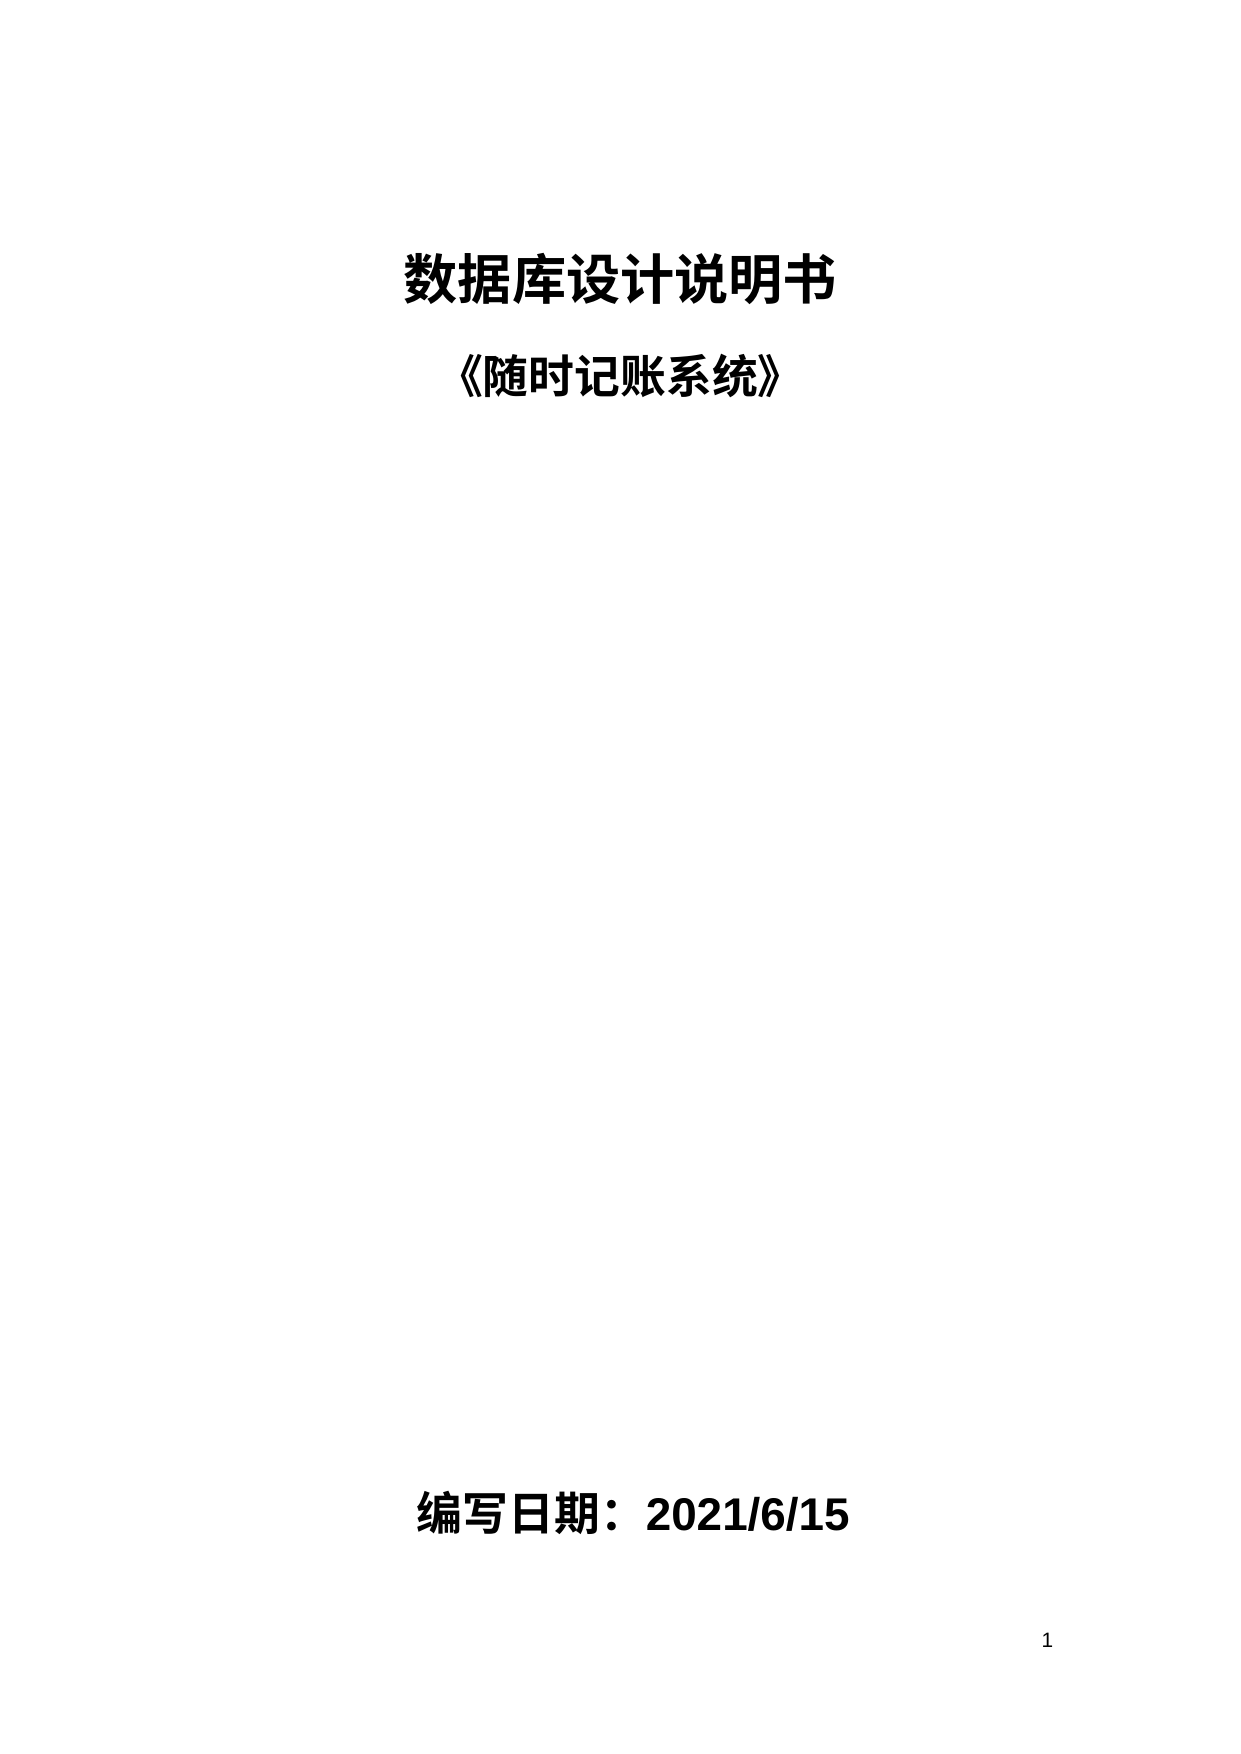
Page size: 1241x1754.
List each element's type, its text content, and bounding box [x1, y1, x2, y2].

text 编写日期：2021/6/15 [187, 1462, 1053, 1559]
text 数据库设计说明书 [187, 227, 1053, 324]
text 《随时记账系统》 [187, 324, 1053, 422]
